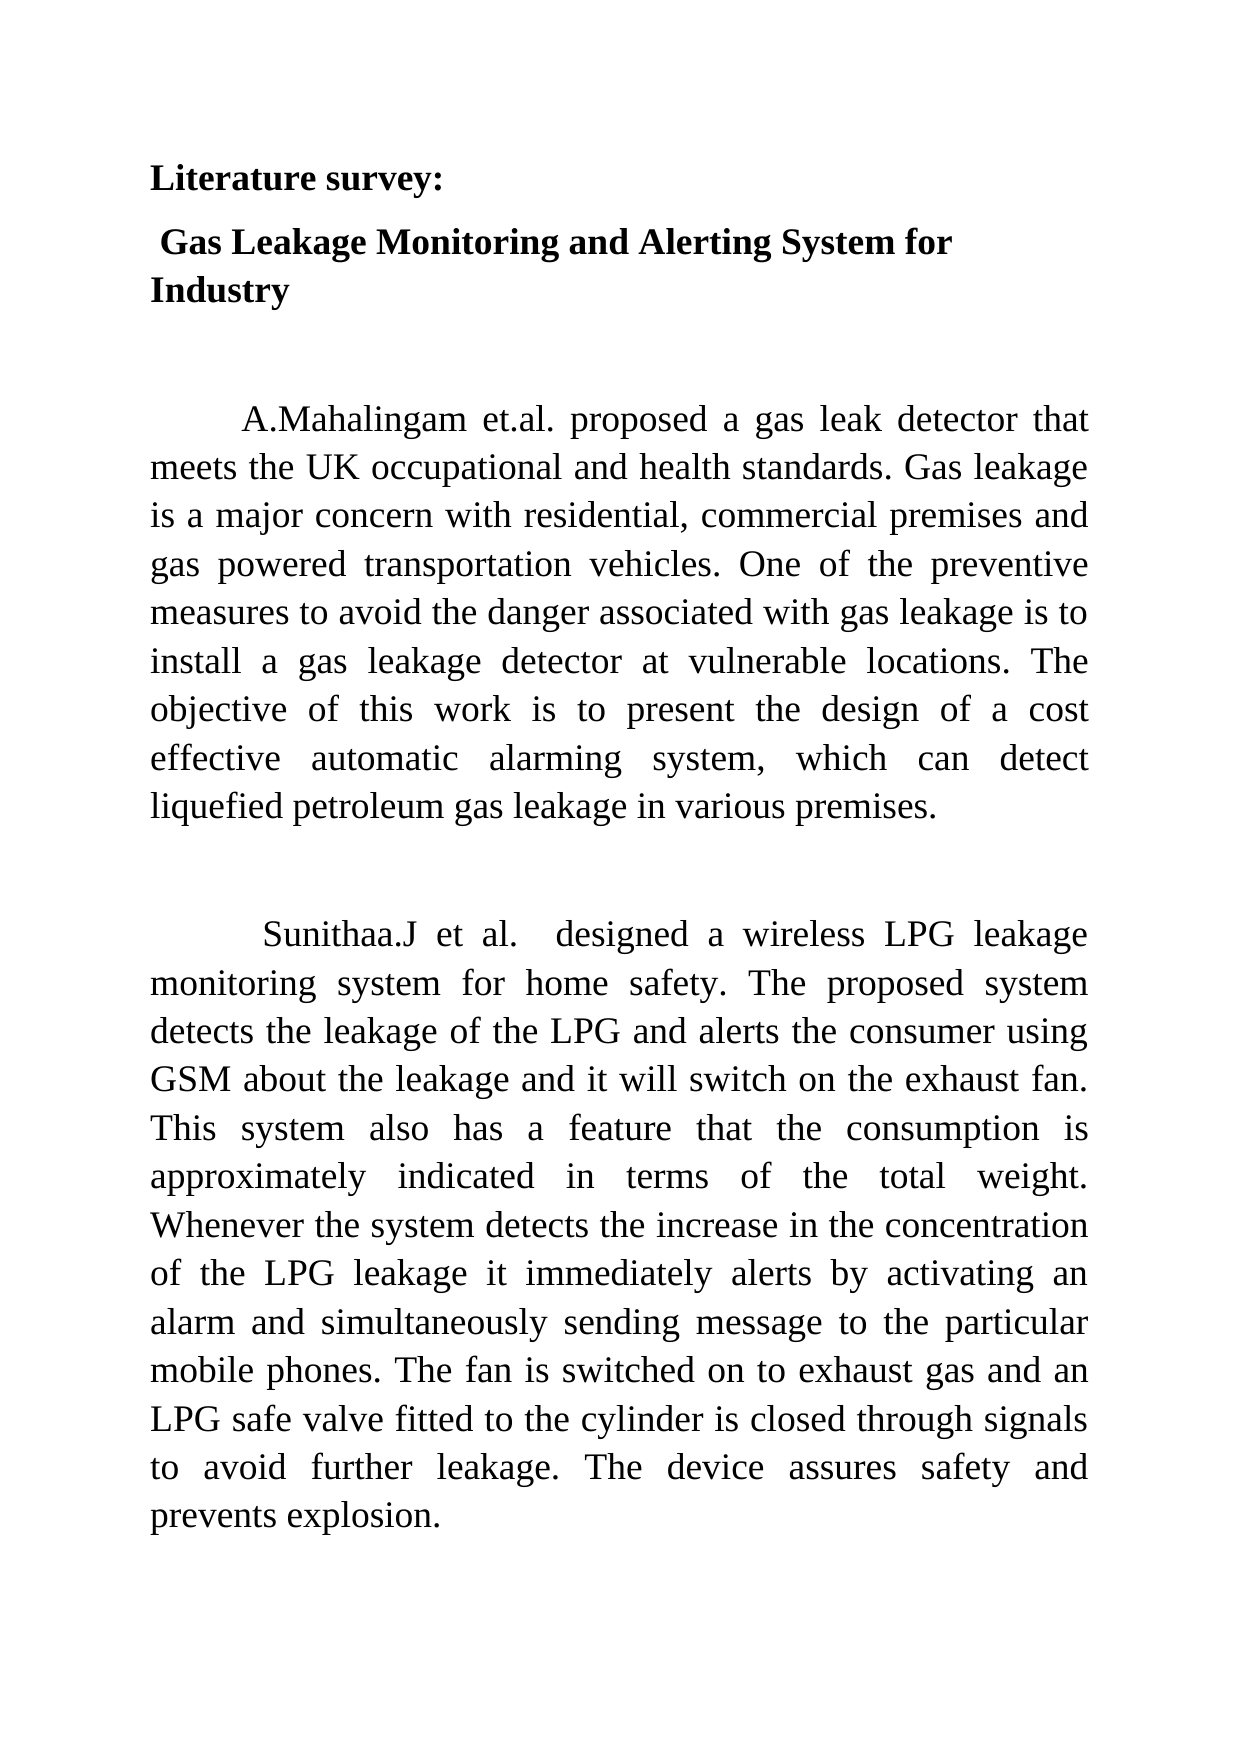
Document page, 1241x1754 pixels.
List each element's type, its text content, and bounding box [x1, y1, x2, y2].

subtitle A.Mahalingam et.al. proposed a gas leak detector that meets the UK occupational and health standards. Gas leakage is a major concern with residential, commercial premises and gas powered transportation vehicles. One of the preventive measures to avoid the danger associated with gas leakage is to install a gas leakage detector at vulnerable locations. The objective of this work is to present the design of a cost effective automatic alarming system, which can detect liquefied petroleum gas leakage in various premises. [150, 391, 1090, 827]
subtitle Gas Leakage Monitoring and Alerting System for Industry [150, 214, 1090, 311]
subtitle Sunithaa.J et al. designed a wireless LPG leakage monitoring system for home safety. The proposed system detects the leakage of the LPG and alerts the consumer using GSM about the leakage and it will switch on the exhaust fan. This system also has a feature that the consumption is approximately indicated in terms of the total weight. Whenever the system detects the increase in the concentration of the LPG leakage it immediately alerts by activating an alarm and simultaneously sending message to the particular mobile phones. The fan is switched on to exhaust gas and an LPG safe valve fitted to the cylinder is closed through signals to avoid further leakage. The device assures safety and prevents explosion. [150, 906, 1090, 1536]
subtitle Literature survey: [150, 150, 1090, 198]
